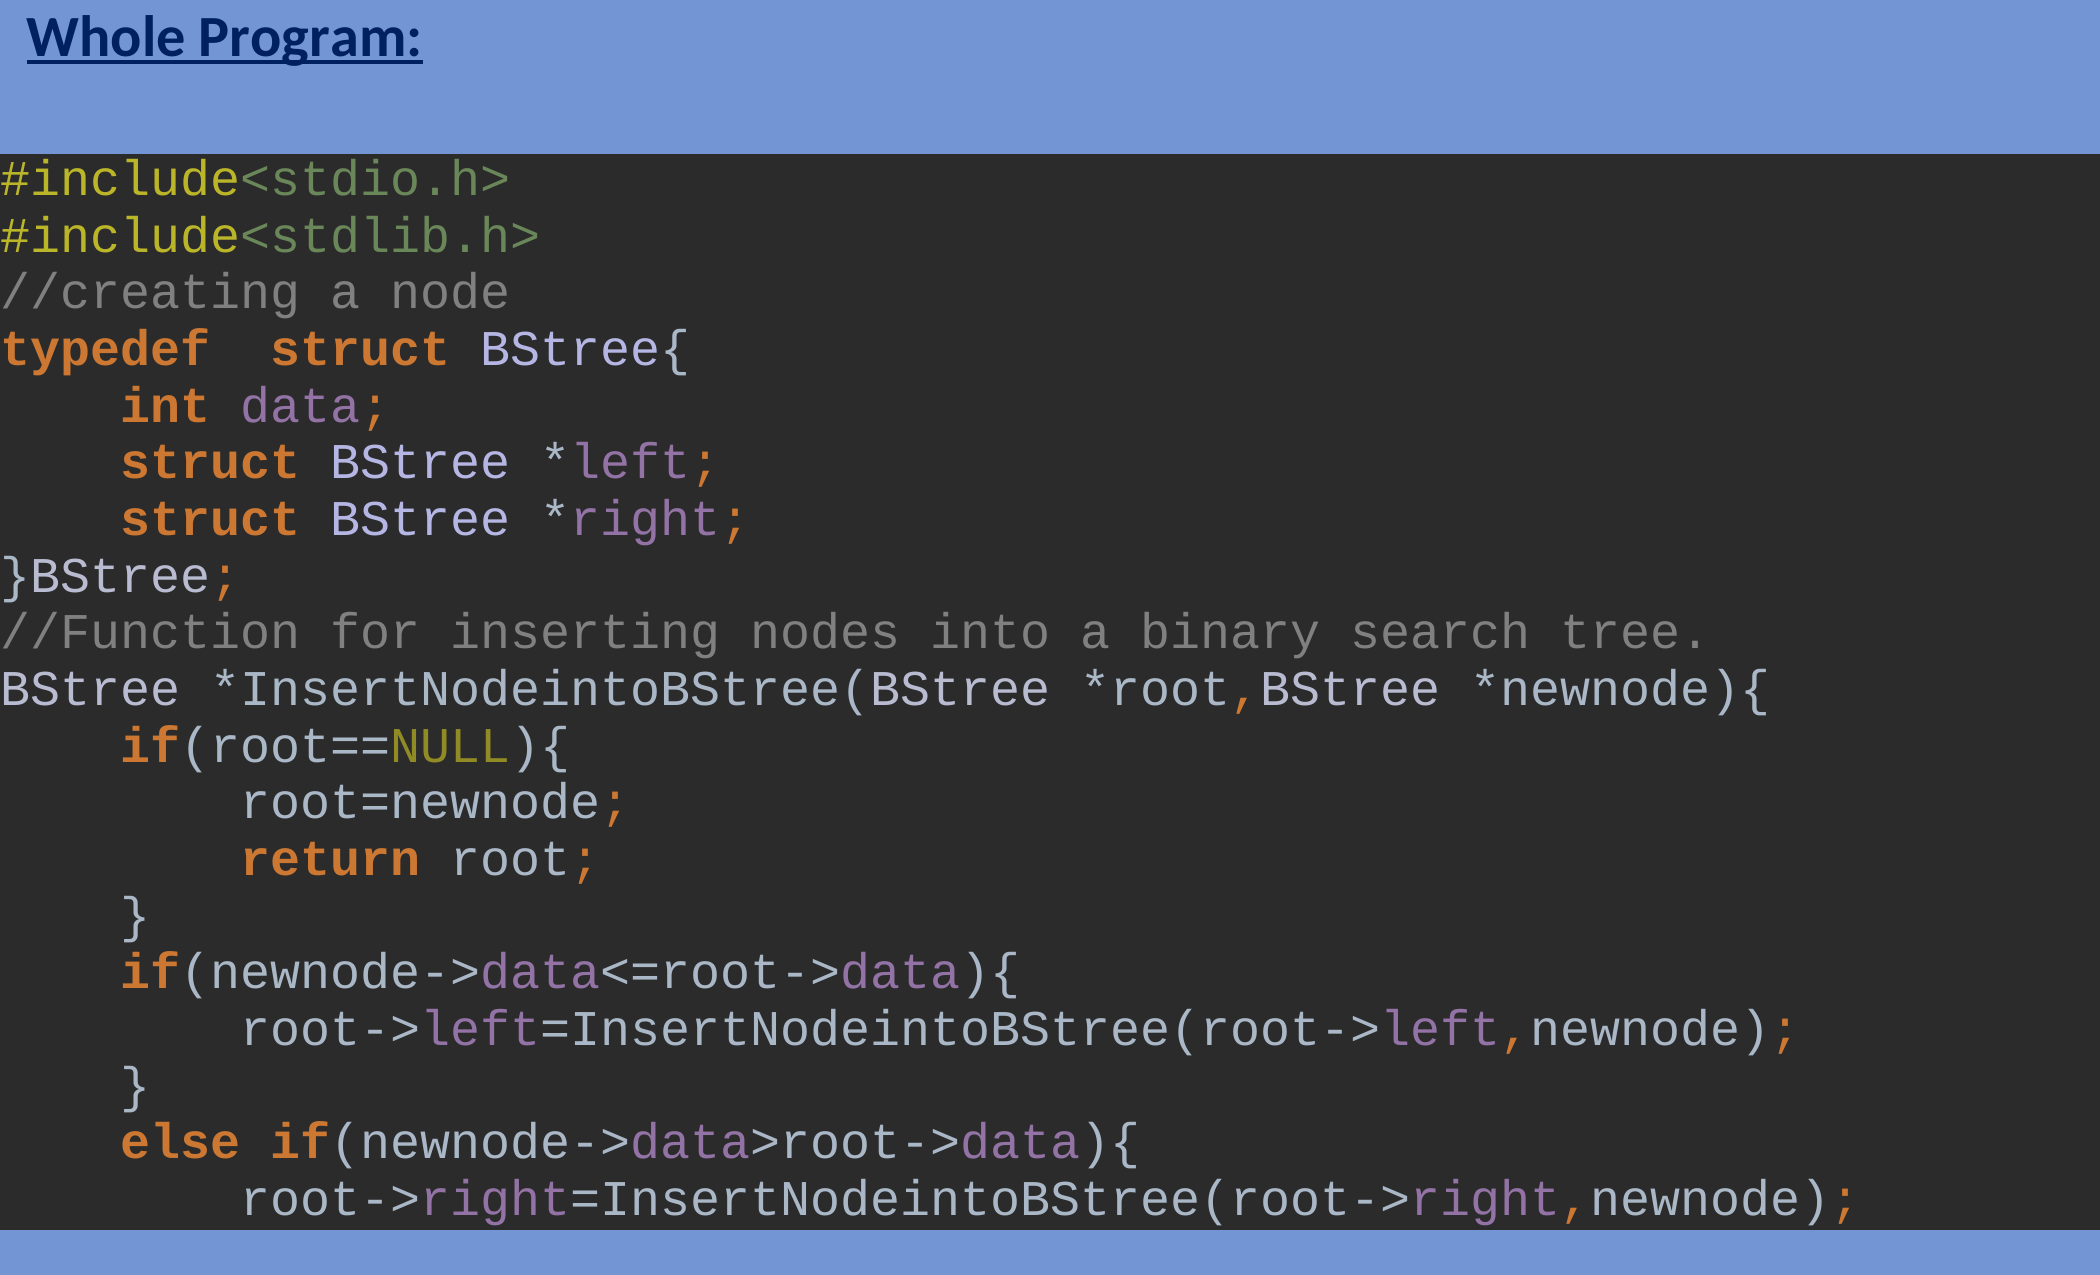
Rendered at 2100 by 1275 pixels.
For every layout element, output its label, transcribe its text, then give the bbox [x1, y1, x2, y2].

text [0, 154, 2100, 1230]
list Whole Program: [0, 0, 2100, 71]
